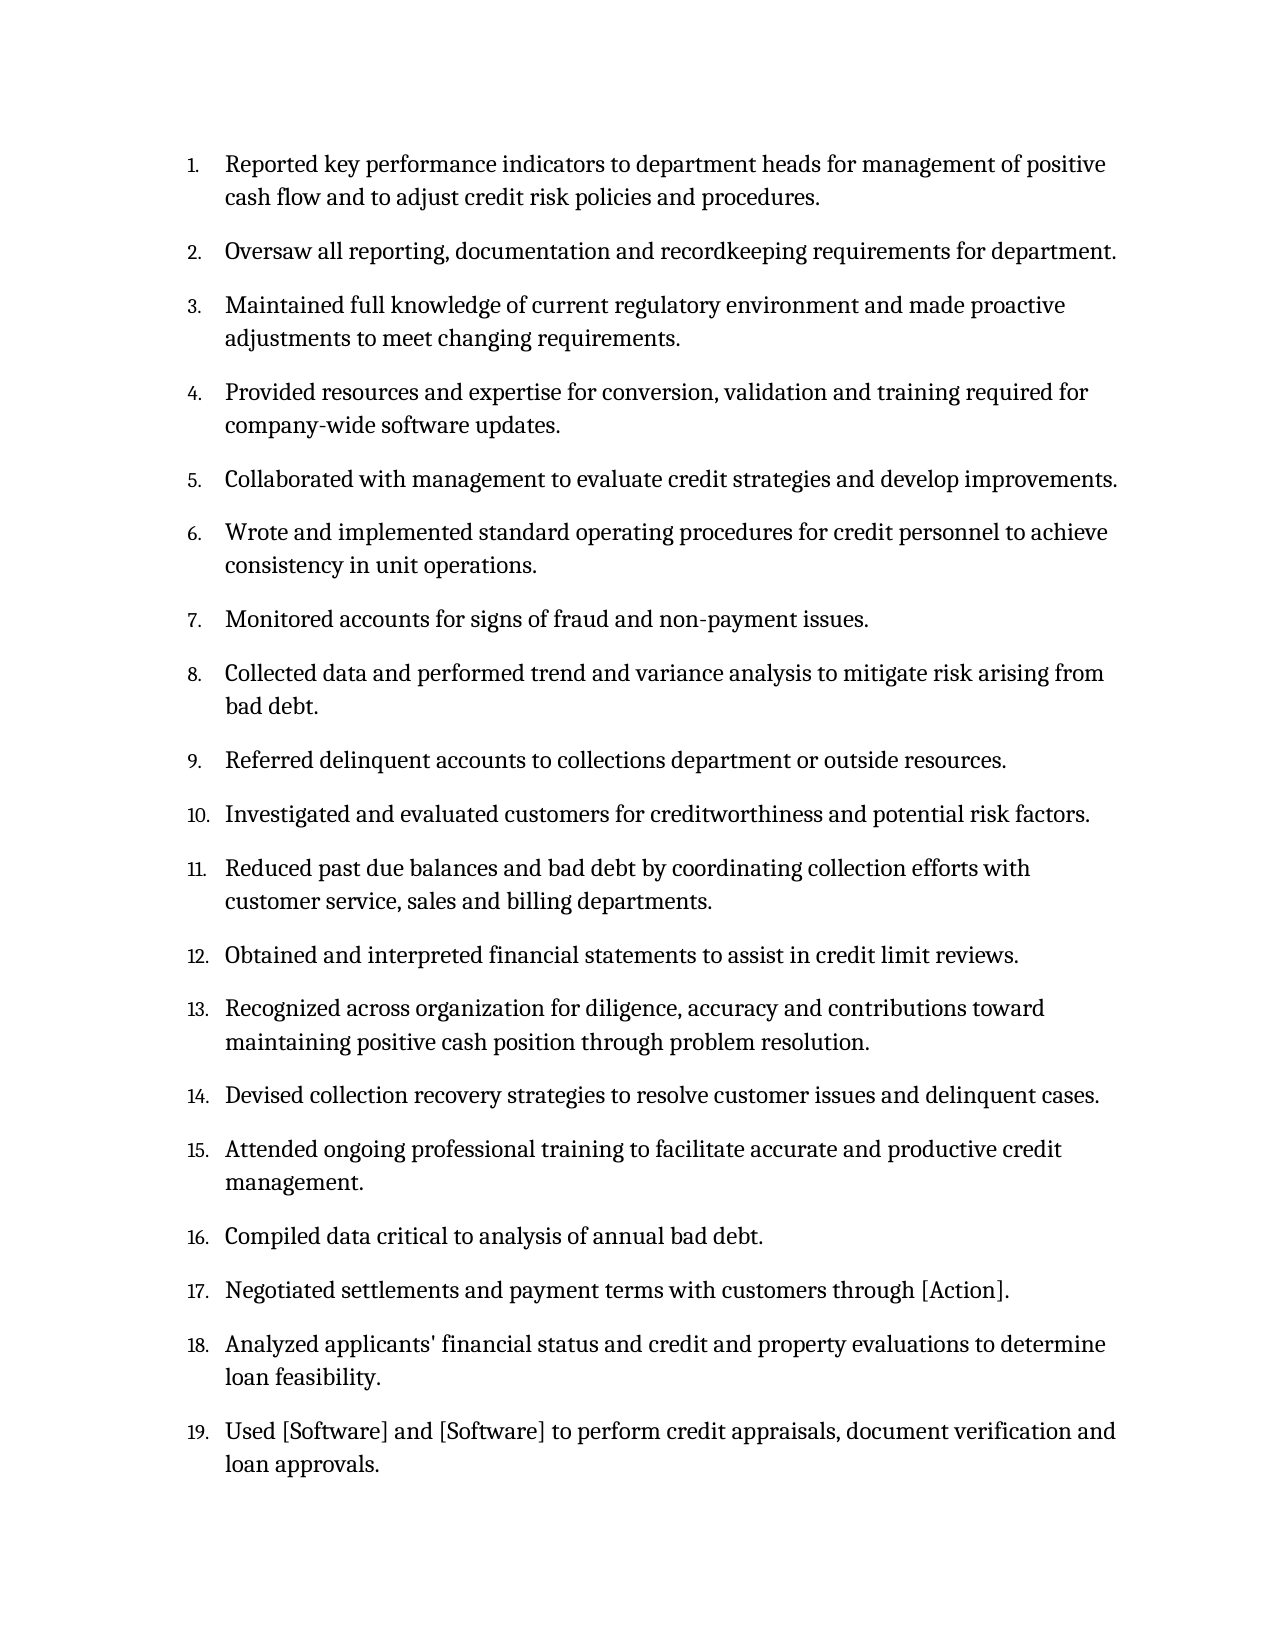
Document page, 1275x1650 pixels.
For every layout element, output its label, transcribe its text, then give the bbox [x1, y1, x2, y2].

list Provided resources and expertise for conversion, validation and training required for company-wide software updates. [187, 378, 1125, 439]
list Maintained full knowledge of current regulatory environment and made proactive adjustments to meet changing requirements. [187, 291, 1125, 352]
list Analyzed applicants' financial status and credit and property evaluations to determine loan feasibility. [187, 1330, 1125, 1391]
list Recognized across organization for diligence, accuracy and contributions toward maintaining positive cash position through problem resolution. [187, 994, 1125, 1056]
list Wrote and implemented standard operating procedures for credit personnel to achieve consistency in unit operations. [187, 518, 1125, 580]
list Devised collection recovery strategies to resolve customer issues and delinquent cases. [187, 1081, 1125, 1110]
list Investigated and evaluated customers for creditworthiness and potential risk factors. [187, 800, 1125, 828]
list Referred delinquent accounts to collections department or outside resources. [187, 746, 1125, 775]
list Reduced past due balances and bad debt by coordinating collection efforts with customer service, sales and billing departments. [187, 854, 1125, 915]
list Collaborated with management to evaluate credit strategies and develop improvements. [187, 464, 1125, 493]
list Used [Software] and [Software] to perform credit appraisals, document verification and loan approvals. [187, 1417, 1125, 1478]
list Negotiated settlements and payment terms with customers through [Action]. [187, 1276, 1125, 1304]
list Attended ongoing professional training to facilitate accurate and productive credit management. [187, 1135, 1125, 1197]
list Monitored accounts for signs of fraud and non-payment issues. [187, 605, 1125, 634]
list Compiled data critical to analysis of annual bad debt. [187, 1222, 1125, 1251]
list Reported key performance indicators to department heads for management of positive cash flow and to adjust credit risk policies and procedures. [187, 150, 1125, 212]
list Collected data and performed trend and variance analysis to mitigate risk arising from bad debt. [187, 659, 1125, 721]
list Oversaw all reporting, documentation and recordkeeping requirements for department. [187, 237, 1125, 266]
list Obtained and interpreted financial statements to assist in credit limit reviews. [187, 941, 1125, 969]
